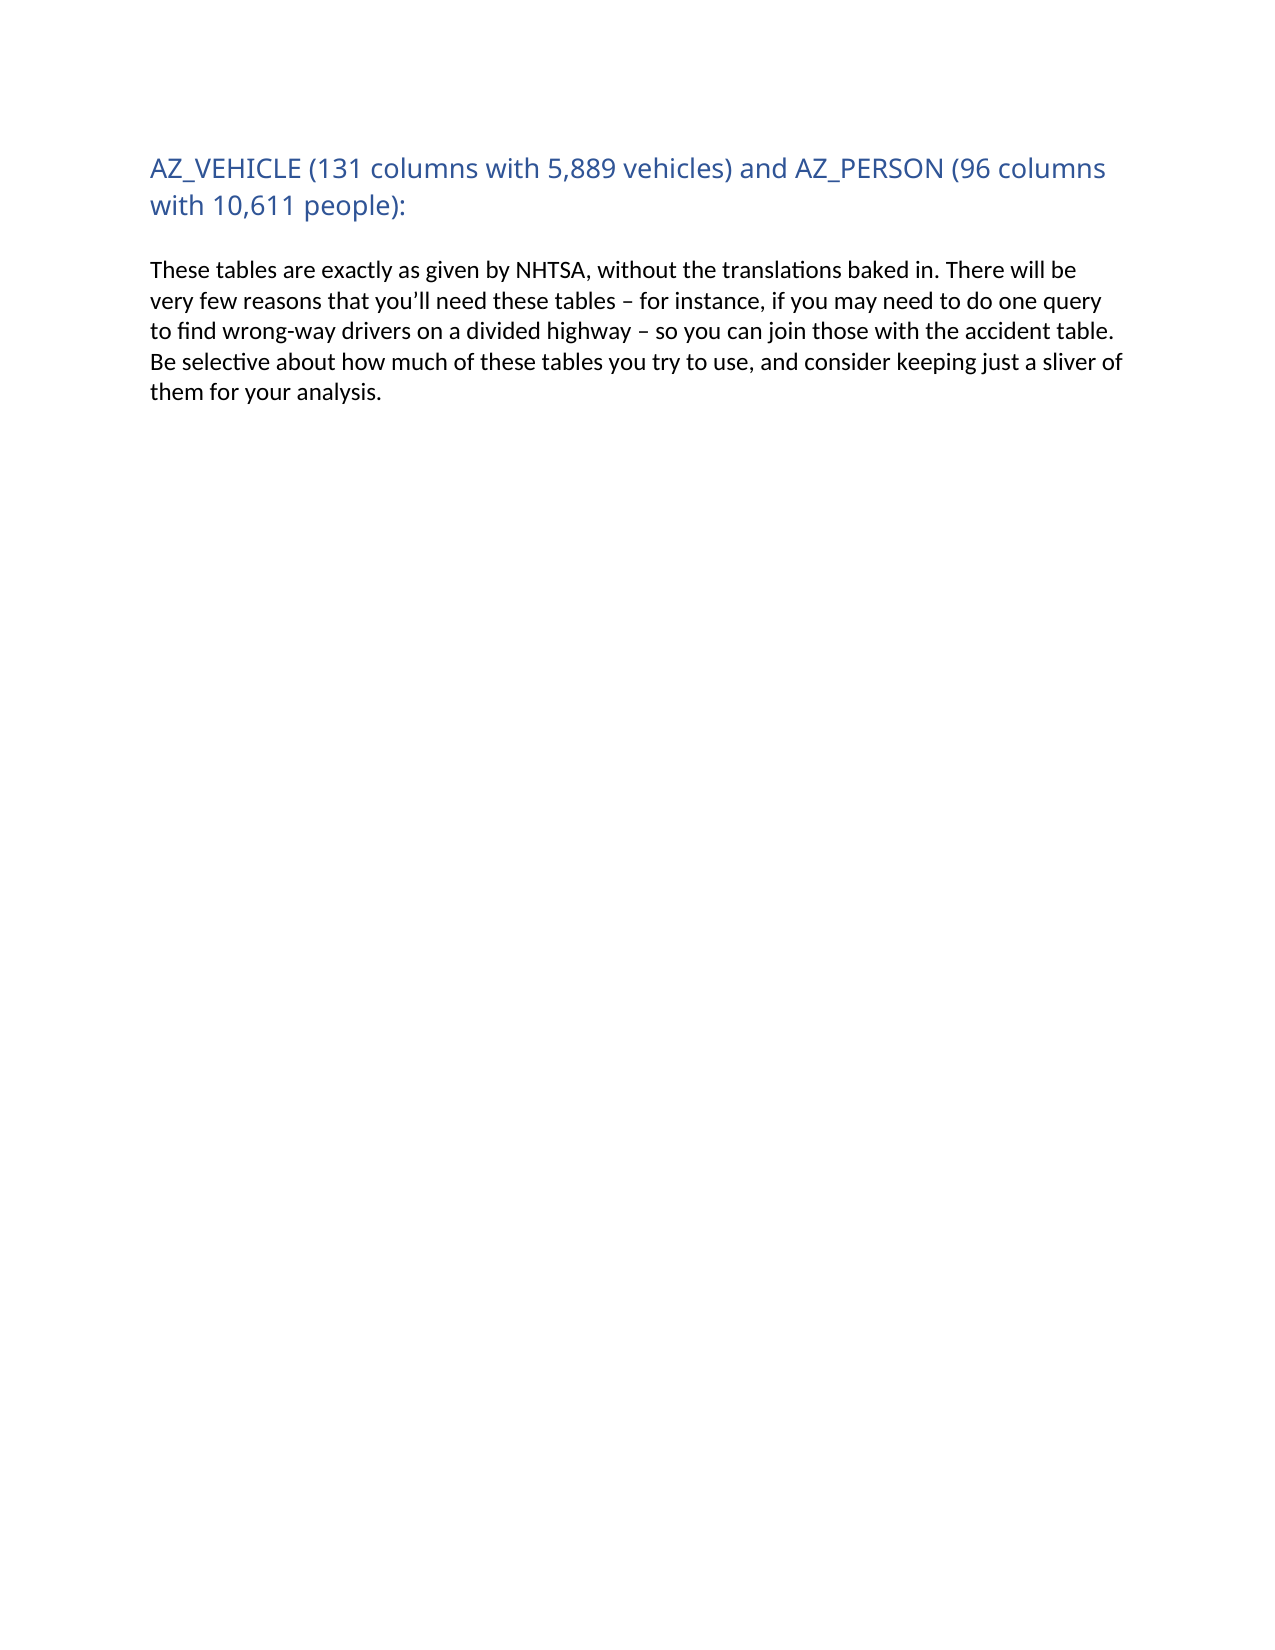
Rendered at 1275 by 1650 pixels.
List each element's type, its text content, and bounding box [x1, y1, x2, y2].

text These tables are exactly as given by NHTSA, without the translations baked in. There will be very few reasons that you’ll need these tables – for instance, if you may need to do one query to find wrong-way drivers on a divided highway – so you can join those with the accident table. Be selective about how much of these tables you try to use, and consider keeping just a sliver of them for your analysis. [150, 254, 1125, 407]
subtitle AZ_VEHICLE (131 columns with 5,889 vehicles) and AZ_PERSON (96 columns with 10,611 people): [150, 150, 1125, 224]
